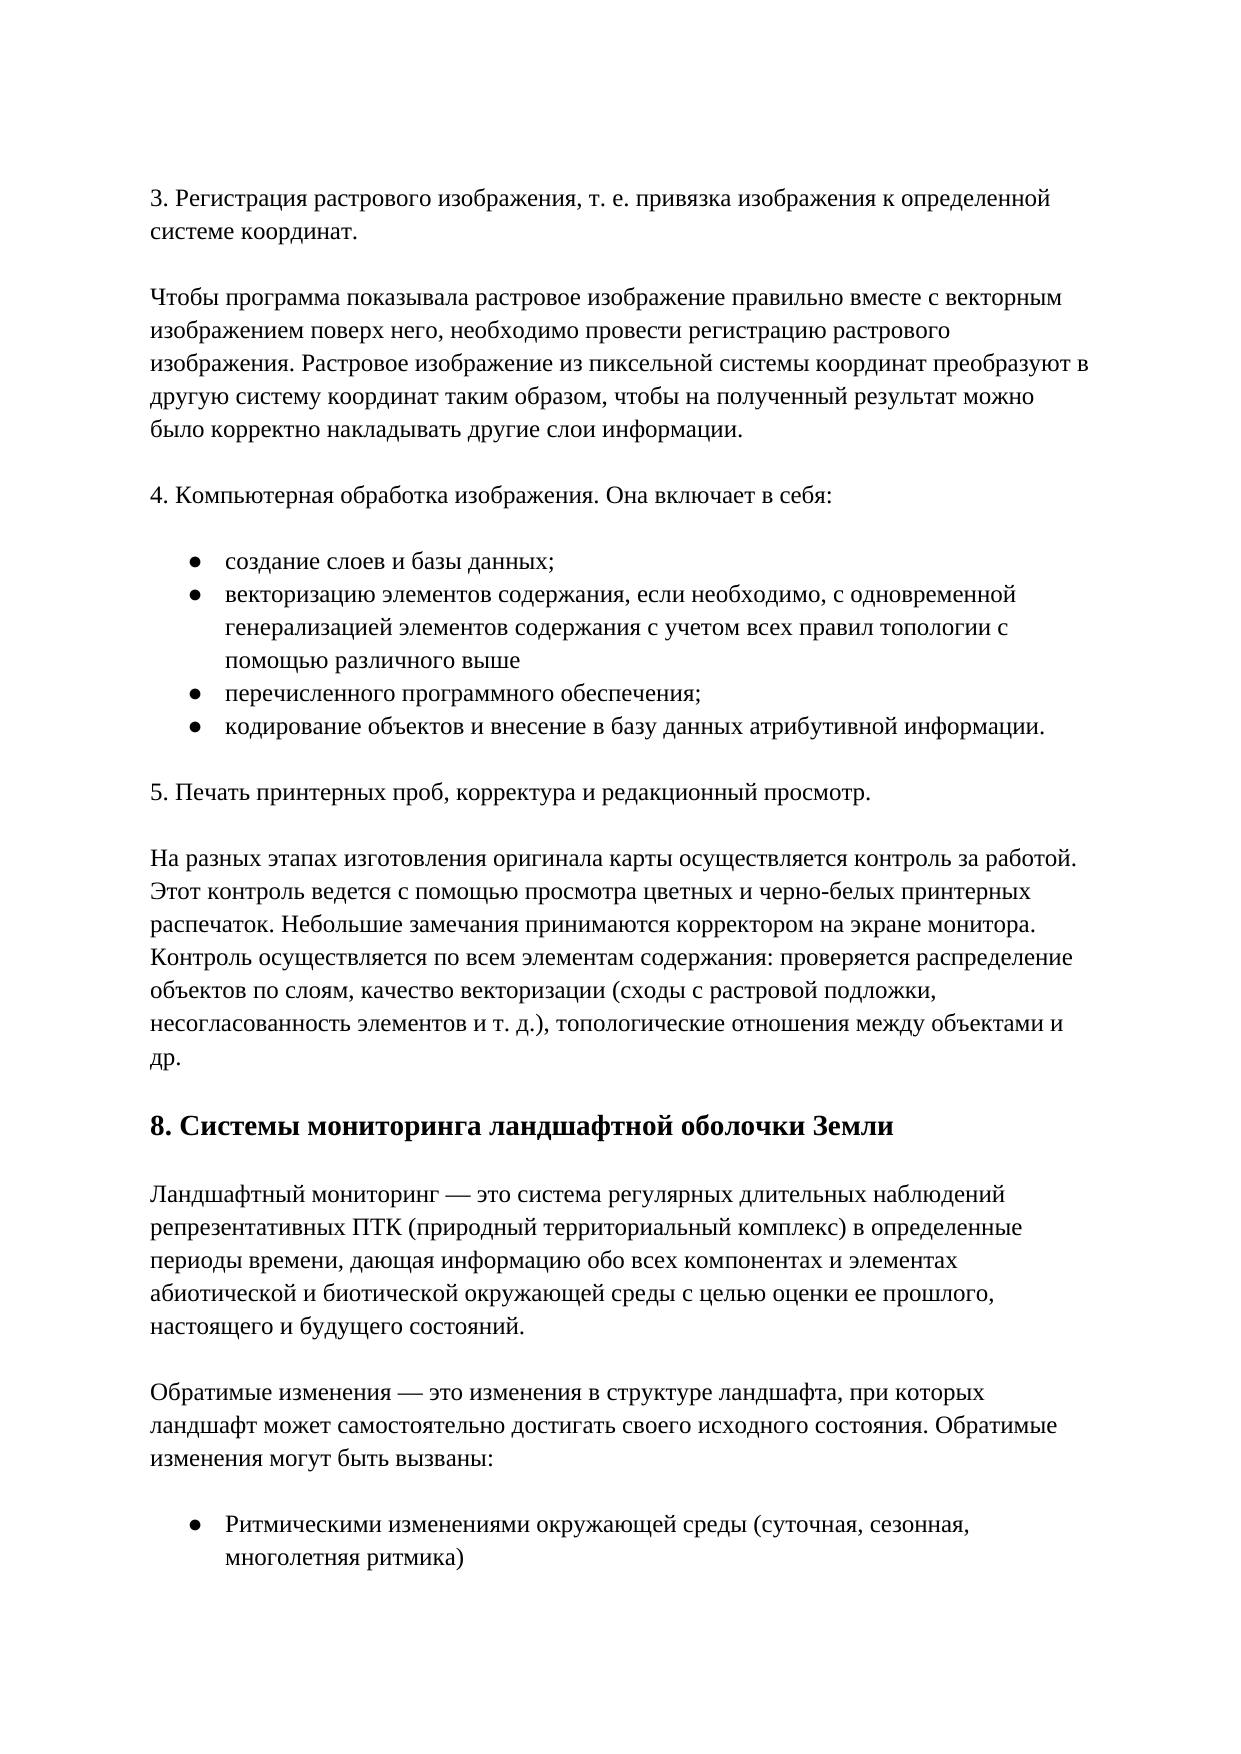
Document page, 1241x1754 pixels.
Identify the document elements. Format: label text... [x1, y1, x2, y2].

text изображением поверх него, необходимо провести регистрацию растрового изображения. Растровое изображение из пиксельной системы координат преобразуют в другую систему координат таким образом, чтобы на полученный результат можно было корректно накладывать другие слои информации. [150, 315, 1090, 443]
list Ритмическими изменениями окружающей среды (суточная, сезонная, многолетняя ритмика) [187, 1509, 1090, 1571]
text Ландшафтный мониторинг — это система регулярных длительных наблюдений репрезентативных ПТК (природный территориальный комплекс) в определенные периоды времени, дающая информацию обо всех ком­понентах и элементах абиотической и биотической окружающей сре­ды с целью оценки ее прошлого, настоящего и будущего состояний. [150, 1179, 1090, 1340]
text 5. Печать принтерных проб, корректура и редакционный просмотр. [150, 777, 1090, 806]
list перечисленного программного обеспечения; [187, 678, 1090, 707]
text Этот контроль ведется с помощью просмотра цветных и черно-белых принтерных распечаток. Небольшие замечания принимаются корректором на экране монитора. Контроль осуществляется по всем элементам содержания: проверяется распределение объектов по слоям, качество векторизации (сходы с растровой подложки, несогласованность элементов и т. д.), топологические отношения между объектами и др. [150, 876, 1090, 1070]
text 4. Компьютерная обработка изображения. Она включает в себя: [150, 480, 1090, 509]
text 3. Регистрация растрового изображения, т. е. привязка изображения к определенной системе координат. [150, 183, 1090, 245]
text Обратимые изменения — это изменения в структуре ландшафта, при которых ландшафт может самостоятельно достигать своего исходного состояния. Обратимые изменения могут быть вызваны: [150, 1377, 1090, 1472]
subtitle 8. Системы мониторинга ландшафтной оболочки Земли [150, 1108, 1090, 1141]
text Чтобы программа показывала растровое изображение правильно вместе с векторным [150, 282, 1090, 311]
list создание слоев и базы данных; [187, 546, 1090, 575]
list кодирование объектов и внесение в базу данных атрибутивной информации. [187, 711, 1090, 740]
list векторизацию элементов содержания, если необходимо, с одновременной генерализацией элементов содержания с учетом всех правил топологии с помощью различного выше [187, 579, 1090, 674]
text На разных этапах изготовления оригинала карты осуществляется контроль за работой. [150, 843, 1090, 872]
